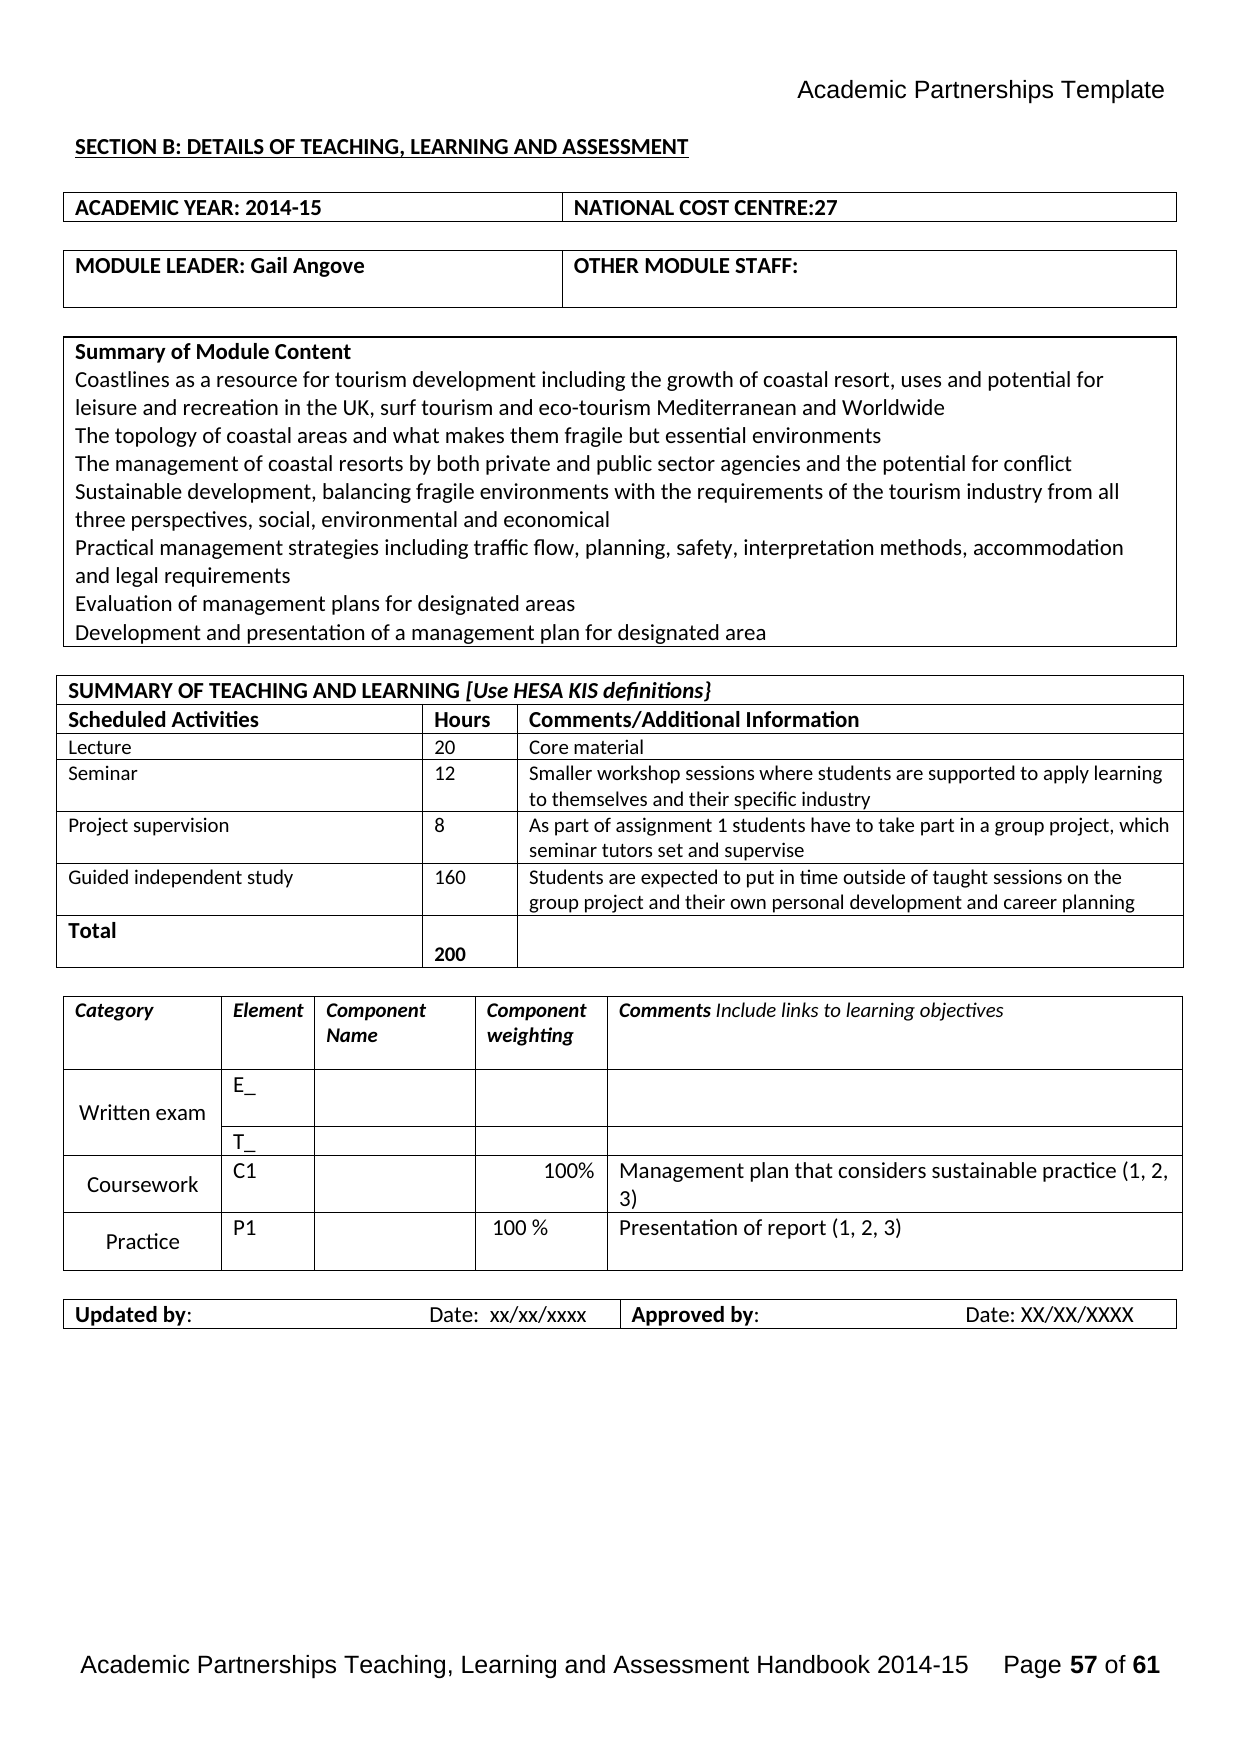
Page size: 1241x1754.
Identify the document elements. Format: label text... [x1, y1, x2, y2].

table_cell [608, 1070, 1182, 1126]
table_header Component weighting [476, 997, 607, 1069]
table_header MODULE LEADER: Gail Angove [64, 251, 562, 307]
table_cell Presentation of report (1, 2, 3) [608, 1213, 1182, 1270]
table_cell 12 [423, 760, 517, 811]
table_header ACADEMIC YEAR: 2014-15 [64, 193, 562, 221]
table_cell [315, 1070, 475, 1126]
table_cell Practice [64, 1213, 221, 1270]
table_cell E_ [222, 1070, 314, 1126]
table_cell 100 % [476, 1213, 607, 1270]
table_cell Written exam [64, 1070, 221, 1155]
table_cell P1 [222, 1213, 314, 1270]
table_cell Total [57, 916, 422, 967]
table_cell C1 [222, 1156, 314, 1212]
table_cell Project supervision [57, 812, 422, 863]
table_cell Lecture [57, 734, 422, 759]
table_cell 8 [423, 812, 517, 863]
table_cell [315, 1156, 475, 1212]
table_header Approved by: Date: XX/XX/XXXX [621, 1300, 1176, 1328]
table_header Summary of Module Content Coastlines as a resource for tourism development including the growth of coastal resort, uses and potential for leisure and recreation in the UK, surf tourism and eco-tourism Mediterranean and Worldwide The topology of coastal areas and what makes them fragile but essential environments The management of coastal resorts by both private and public sector agencies and the potential for conflict Sustainable development, balancing fragile environments with the requirements of the tourism industry from all three perspectives, social, environmental and economical Practical management strategies including traffic flow, planning, safety, interpretation methods, accommodation and legal requirements Evaluation of management plans for designated areas Development and presentation of a management plan for designated area [64, 338, 1176, 646]
table_header Category [64, 997, 221, 1069]
table_cell Scheduled Activities [57, 705, 422, 733]
table_cell T_ [222, 1127, 314, 1155]
table_header Comments Include links to learning objectives [608, 997, 1182, 1069]
table_cell Management plan that considers sustainable practice (1, 2, 3) [608, 1156, 1182, 1212]
table_cell [315, 1213, 475, 1270]
table_header Element [222, 997, 314, 1069]
table_cell Seminar [57, 760, 422, 811]
table_header Updated by: Date: xx/xx/xxxx [64, 1300, 620, 1328]
table_cell Hours [423, 705, 517, 733]
table_cell [315, 1127, 475, 1155]
table_cell 160 [423, 864, 517, 915]
table_cell 200 [423, 916, 517, 967]
table_header SUMMARY OF TEACHING AND LEARNING [Use HESA KIS definitions} [57, 676, 1183, 704]
table_cell Coursework [64, 1156, 221, 1212]
table_cell 20 [423, 734, 517, 759]
table_cell 100% [476, 1156, 607, 1212]
table_header Component Name [315, 997, 475, 1069]
table_header NATIONAL COST CENTRE:27 [563, 193, 1176, 221]
table_cell [476, 1070, 607, 1126]
table_cell [518, 916, 1183, 967]
table_cell Comments/Additional Information [518, 705, 1183, 733]
table_cell [608, 1127, 1182, 1155]
table_header OTHER MODULE STAFF: [563, 251, 1176, 307]
table_cell Guided independent study [57, 864, 422, 915]
text SECTION B: DETAILS OF TEACHING, LEARNING AND ASSESSMENT [75, 132, 1165, 161]
table_cell Students are expected to put in time outside of taught sessions on the group project and their own personal development and career planning [518, 864, 1183, 915]
table_cell As part of assignment 1 students have to take part in a group project, which seminar tutors set and supervise [518, 812, 1183, 863]
table_cell Smaller workshop sessions where students are supported to apply learning to themselves and their specific industry [518, 760, 1183, 811]
table_cell [476, 1127, 607, 1155]
table_cell Core material [518, 734, 1183, 759]
